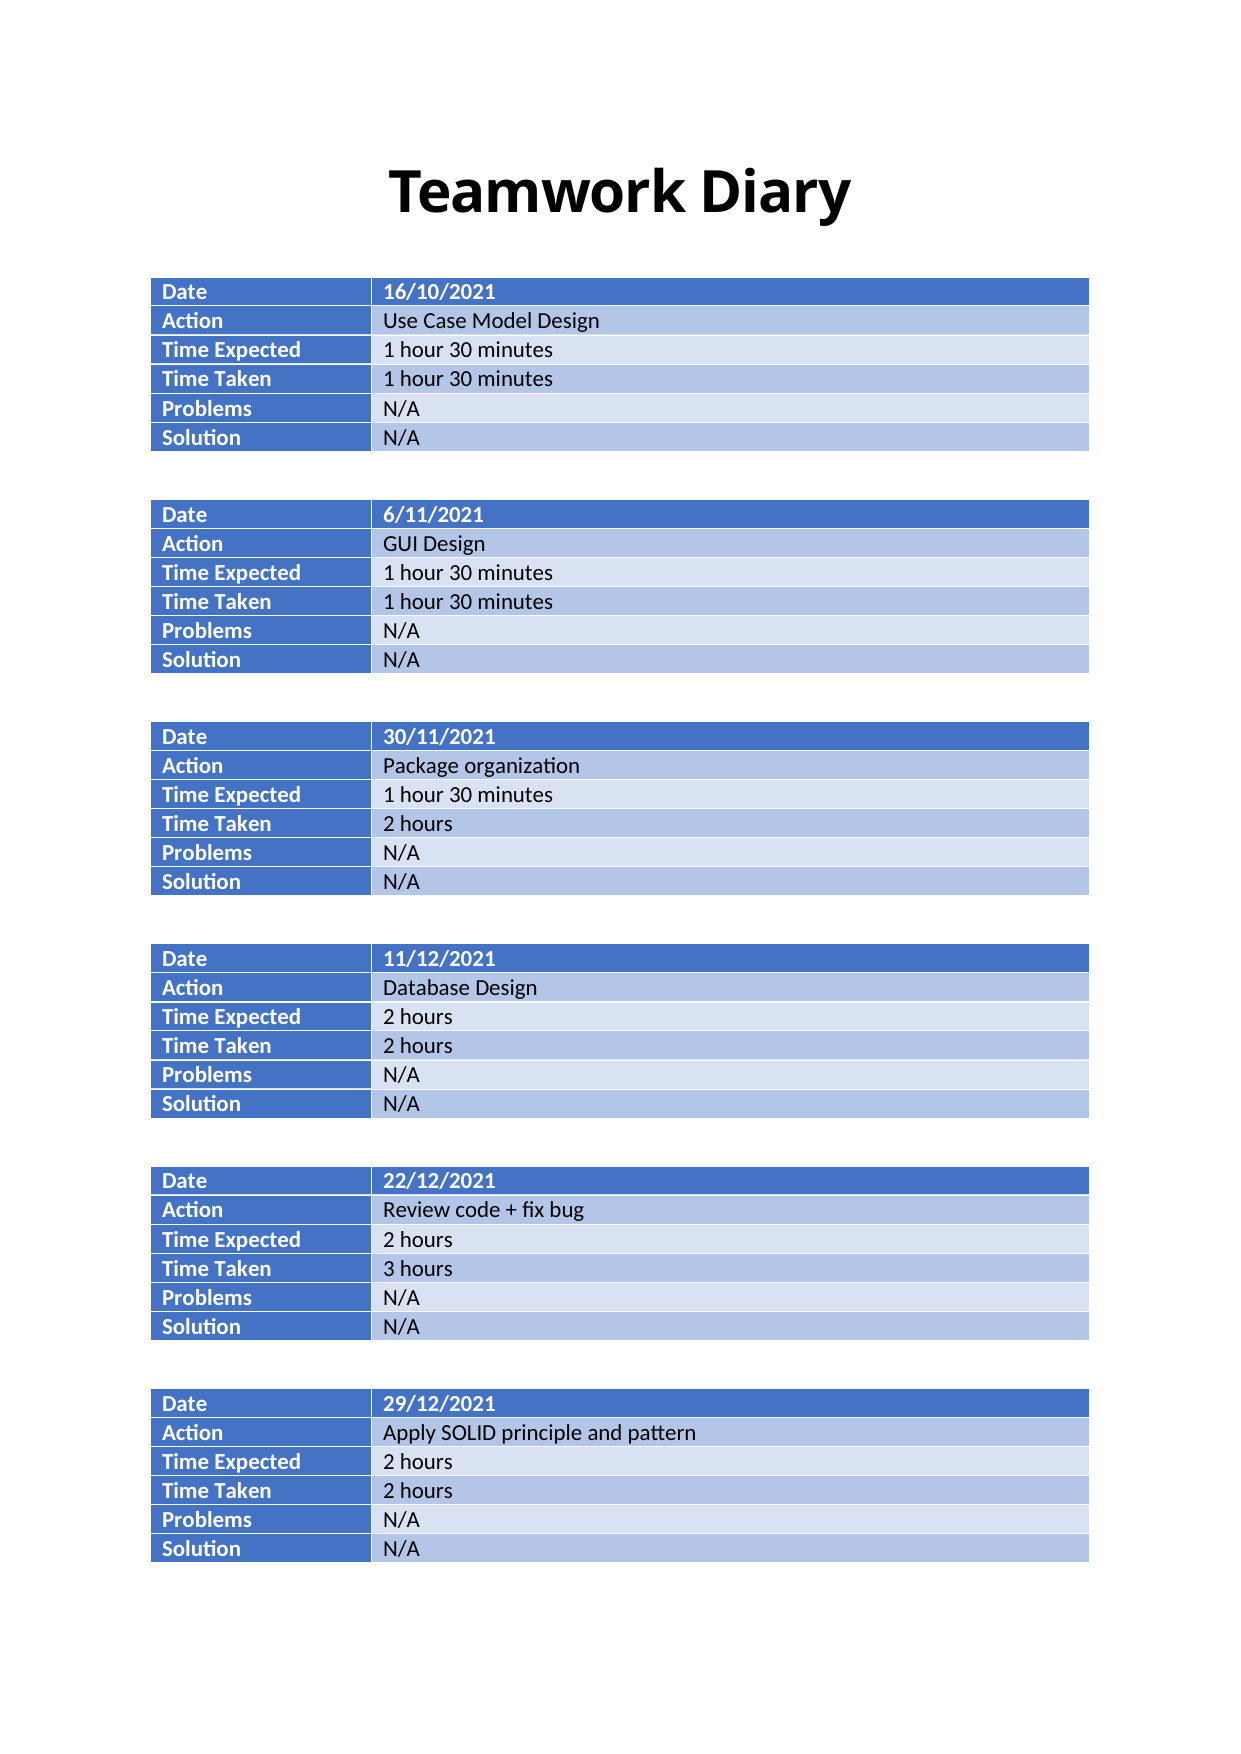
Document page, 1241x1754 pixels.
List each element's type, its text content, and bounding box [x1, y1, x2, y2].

table_cell 2 hours [372, 1003, 1089, 1030]
table_cell Time Expected [151, 780, 371, 808]
table_cell 1 hour 30 minutes [372, 336, 1089, 363]
table_cell Time Expected [151, 558, 371, 586]
table_cell Solution [151, 867, 371, 895]
table_cell Time Taken [151, 1031, 371, 1059]
table_header Date [151, 944, 371, 972]
table_cell Problems [151, 394, 371, 422]
table_cell Time Expected [151, 1003, 371, 1030]
table_cell Problems [151, 1505, 371, 1533]
table_cell 1 hour 30 minutes [372, 780, 1089, 808]
table_cell Action [151, 529, 371, 557]
table_header 29/12/2021 [372, 1389, 1089, 1417]
table_cell Time Expected [151, 336, 371, 363]
table_cell Problems [151, 838, 371, 866]
table_cell Action [151, 306, 371, 334]
table_cell N/A [372, 1312, 1089, 1340]
table_cell Time Taken [151, 1254, 371, 1282]
table_cell N/A [372, 838, 1089, 866]
table_cell 2 hours [372, 1225, 1089, 1253]
table_cell Time Taken [151, 809, 371, 837]
table_cell GUI Design [372, 529, 1089, 557]
table_cell Solution [151, 645, 371, 673]
table_cell 1 hour 30 minutes [372, 558, 1089, 586]
table_cell Solution [151, 1534, 371, 1562]
table_cell N/A [372, 616, 1089, 644]
table_cell 3 hours [372, 1254, 1089, 1282]
table_cell Time Taken [151, 365, 371, 393]
table_header Date [151, 500, 371, 528]
table_cell Time Taken [151, 1476, 371, 1504]
table_cell Solution [151, 1090, 371, 1118]
table_cell Problems [151, 616, 371, 644]
table_cell Action [151, 1196, 371, 1224]
table_cell Problems [151, 1061, 371, 1088]
table_header Date [151, 1389, 371, 1417]
table_cell N/A [372, 1090, 1089, 1118]
table_header 6/11/2021 [372, 500, 1089, 528]
table_cell Apply SOLID principle and pattern [372, 1418, 1089, 1446]
table_cell Review code + fix bug [372, 1196, 1089, 1224]
table_cell 2 hours [372, 809, 1089, 837]
table_cell N/A [372, 645, 1089, 673]
table_header 30/11/2021 [372, 722, 1089, 750]
table_cell N/A [372, 394, 1089, 422]
table_cell N/A [372, 423, 1089, 451]
table_cell Database Design [372, 973, 1089, 1001]
table_cell Package organization [372, 751, 1089, 779]
table_cell N/A [372, 1534, 1089, 1562]
table_cell Problems [151, 1283, 371, 1311]
table_cell Action [151, 1418, 371, 1446]
title Teamwork Diary [150, 150, 1090, 229]
table_header 11/12/2021 [372, 944, 1089, 972]
table_header Date [151, 722, 371, 750]
table_cell N/A [372, 1061, 1089, 1088]
table_header 16/10/2021 [372, 278, 1089, 305]
table_cell N/A [372, 1505, 1089, 1533]
table_cell Solution [151, 423, 371, 451]
table_cell 2 hours [372, 1447, 1089, 1475]
table_cell Time Expected [151, 1447, 371, 1475]
table_cell Action [151, 973, 371, 1001]
table_cell Solution [151, 1312, 371, 1340]
table_cell Time Taken [151, 587, 371, 615]
table_cell Action [151, 751, 371, 779]
table_header Date [151, 278, 371, 305]
table_cell 2 hours [372, 1031, 1089, 1059]
table_cell N/A [372, 1283, 1089, 1311]
table_cell 1 hour 30 minutes [372, 587, 1089, 615]
table_cell Time Expected [151, 1225, 371, 1253]
table_header 22/12/2021 [372, 1167, 1089, 1194]
table_header Date [151, 1167, 371, 1194]
table_cell N/A [372, 867, 1089, 895]
table_cell Use Case Model Design [372, 306, 1089, 334]
table_cell 1 hour 30 minutes [372, 365, 1089, 393]
table_cell 2 hours [372, 1476, 1089, 1504]
